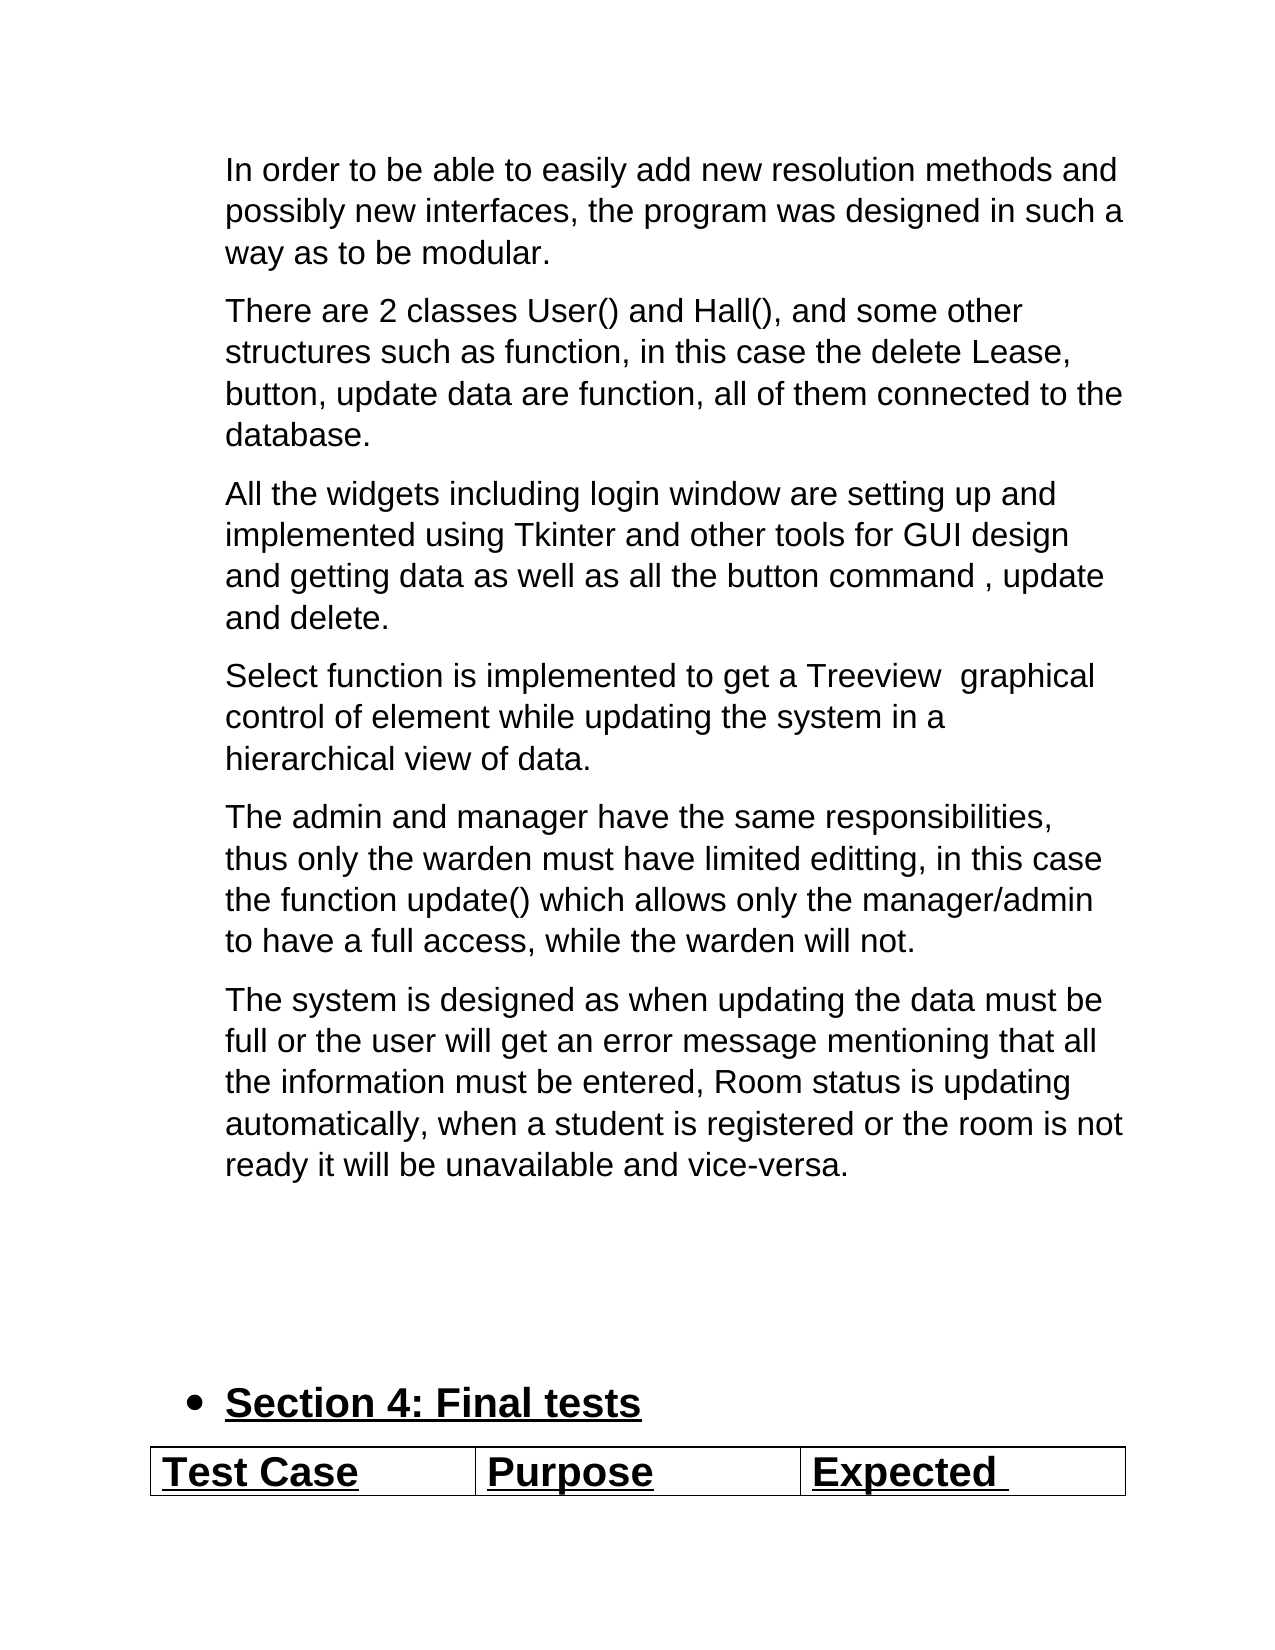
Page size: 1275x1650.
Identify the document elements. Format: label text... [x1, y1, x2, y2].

text All the widgets including login window are setting up and implemented using Tkinter and other tools for GUI design and getting data as well as all the button command , update and delete. [225, 473, 1125, 636]
text In order to be able to easily add new resolution methods and possibly new interfaces, the program was designed in such a way as to be modular. [225, 150, 1125, 271]
text Select function is implemented to get a Treeview graphical control of element while updating the system in a hierarchical view of data. [225, 656, 1125, 777]
text The system is designed as when updating the data must be full or the user will get an error message mentioning that all the information must be entered, Room status is updating automatically, when a student is registered or the room is not ready it will be unavailable and vice-versa. [225, 979, 1125, 1184]
list Section 4: Final tests [187, 1378, 1125, 1426]
text There are 2 classes User() and Hall(), and some other structures such as function, in this case the delete Lease, button, update data are function, all of them connected to the database. [225, 291, 1125, 454]
table_header Test Case [151, 1448, 475, 1495]
table_header Purpose [476, 1448, 800, 1495]
text The admin and manager have the same responsibilities, thus only the warden must have limited editting, in this case the function update() which allows only the manager/admin to have a full access, while the warden will not. [225, 797, 1125, 960]
table_header Expected result [801, 1448, 1125, 1495]
